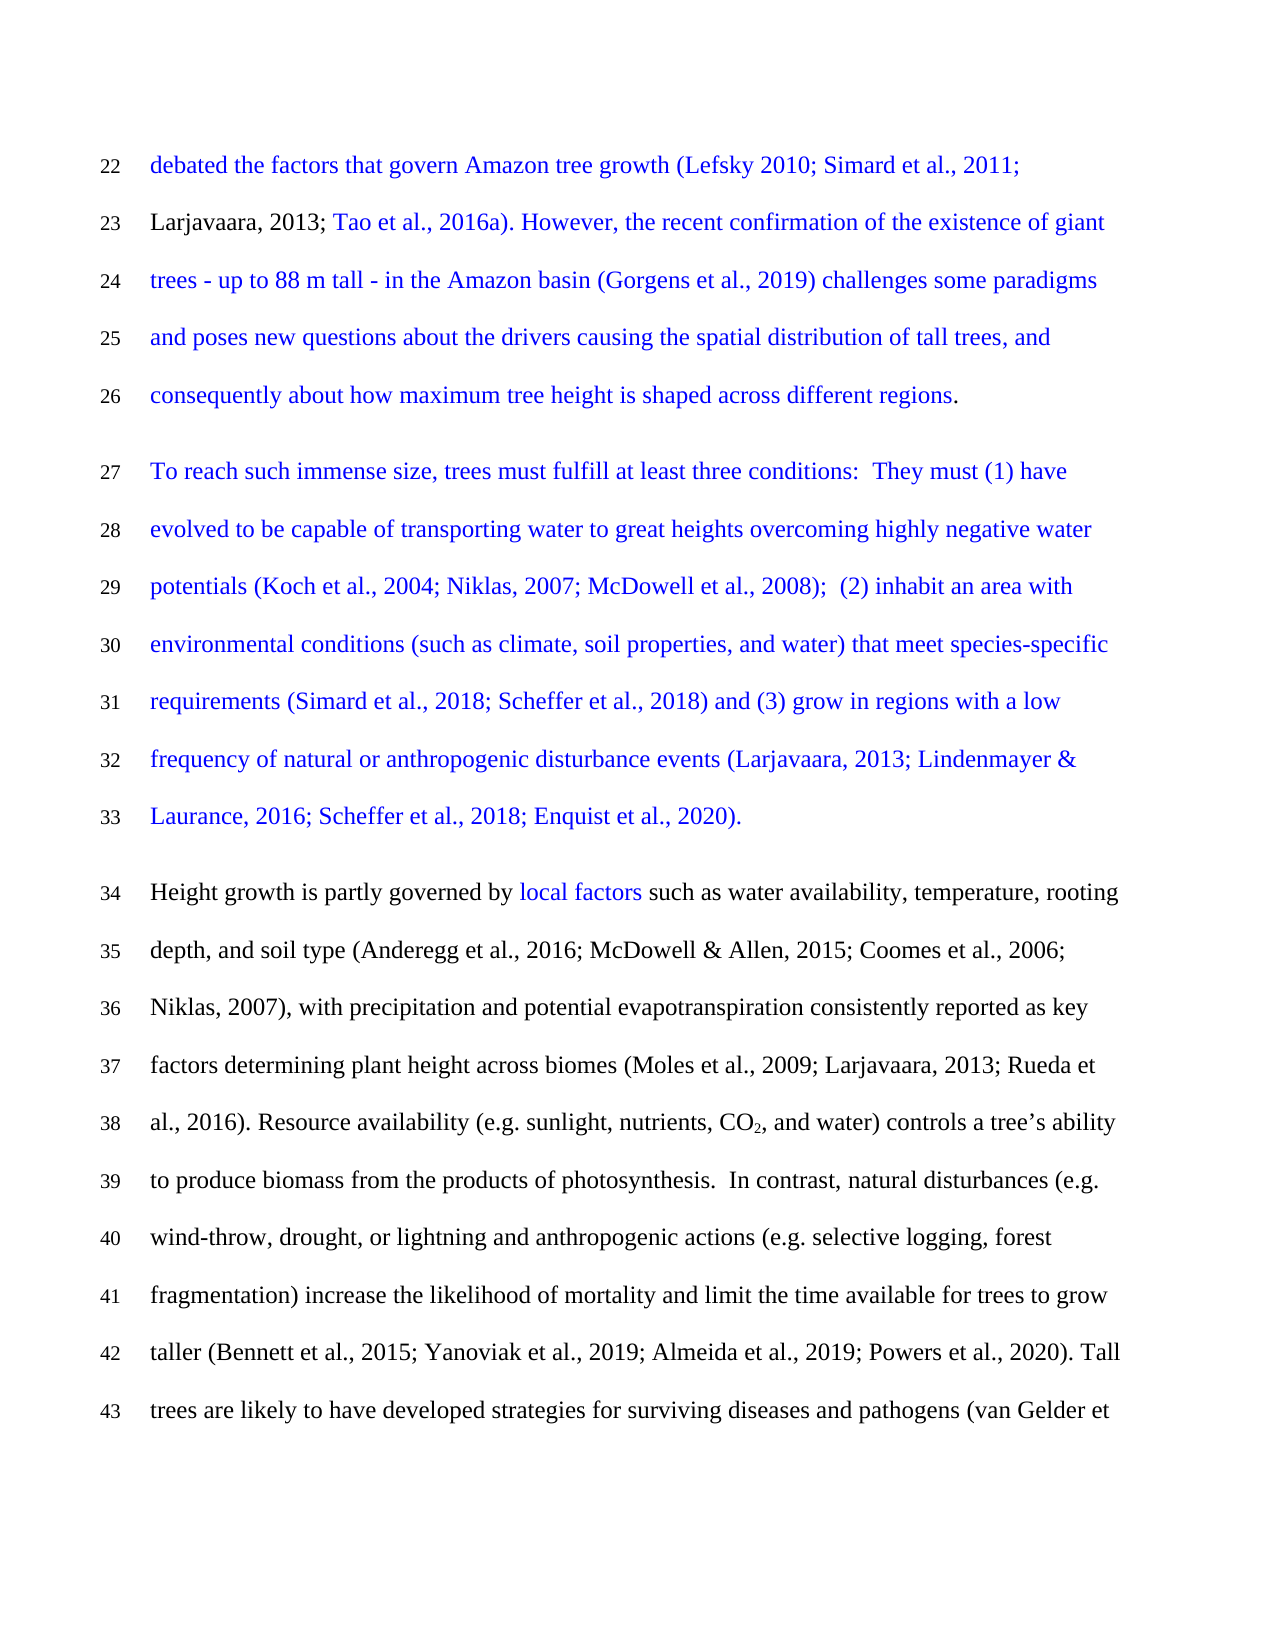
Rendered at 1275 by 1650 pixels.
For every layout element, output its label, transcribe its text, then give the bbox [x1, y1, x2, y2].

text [150, 877, 1125, 1424]
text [150, 150, 1125, 409]
text To reach such immense size, trees must fulfill at least three conditions: They must (1) have evolved to be capable of transporting water to great heights overcoming highly negative water potentials (Koch et al., 2004; Niklas, 2007; McDowell et al., 2008); (2) inhabit an area with environmental conditions (such as climate, soil properties, and water) that meet species-specific requirements (Simard et al., 2018; Scheffer et al., 2018) and (3) grow in regions with a low frequency of natural or anthropogenic disturbance events (Larjavaara, 2013; Lindenmayer & Laurance, 2016; Scheffer et al., 2018; Enquist et al., 2020). [150, 456, 1125, 830]
